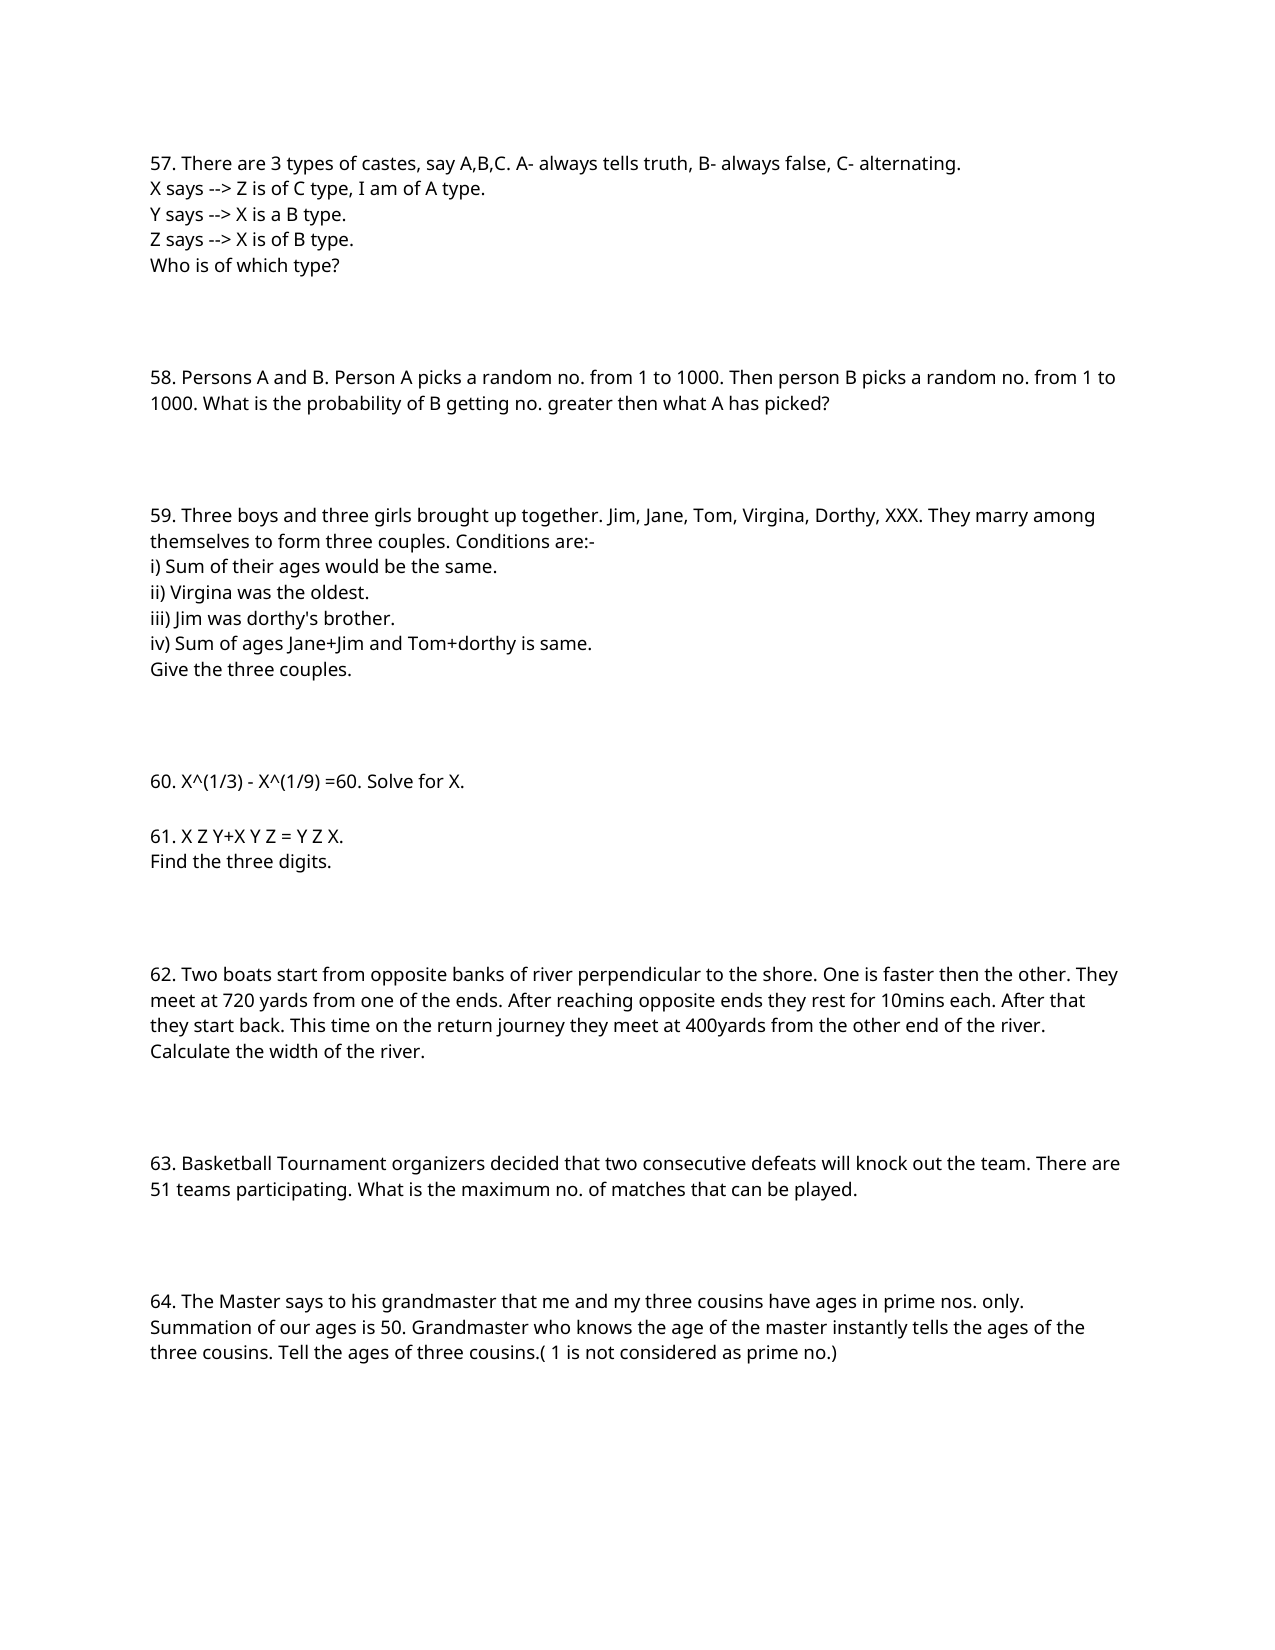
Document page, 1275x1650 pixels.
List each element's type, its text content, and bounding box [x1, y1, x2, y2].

text 57. There are 3 types of castes, say A,B,C. A- always tells truth, B- always false, C- alternating. X says --> Z is of C type, I am of A type. Y says --> X is a B type. Z says --> X is of B type. Who is of which type? [150, 150, 1125, 278]
text 62. Two boats start from opposite banks of river perpendicular to the shore. One is faster then the other. They meet at 720 yards from one of the ends. After reaching opposite ends they rest for 10mins each. After that they start back. This time on the return journey they meet at 400yards from the other end of the river. Calculate the width of the river. [150, 961, 1125, 1063]
text 61. X Z Y+X Y Z = Y Z X. Find the three digits. [150, 823, 1125, 874]
text 63. Basketball Tournament organizers decided that two consecutive defeats will knock out the team. There are 51 teams participating. What is the maximum no. of matches that can be played. [150, 1151, 1125, 1202]
text 58. Persons A and B. Person A picks a random no. from 1 to 1000. Then person B picks a random no. from 1 to 1000. What is the probability of B getting no. greater then what A has picked? [150, 365, 1125, 416]
text 59. Three boys and three girls brought up together. Jim, Jane, Tom, Virgina, Dorthy, XXX. They marry among themselves to form three couples. Conditions are:- i) Sum of their ages would be the same. ii) Virgina was the oldest. iii) Jim was dorthy's brother. iv) Sum of ages Jane+Jim and Tom+dorthy is same. Give the three couples. [150, 503, 1125, 681]
text 60. X^(1/3) - X^(1/9) =60. Solve for X. [150, 768, 1125, 794]
text 64. The Master says to his grandmaster that me and my three cousins have ages in prime nos. only. Summation of our ages is 50. Grandmaster who knows the age of the master instantly tells the ages of the three cousins. Tell the ages of three cousins.( 1 is not considered as prime no.) [150, 1289, 1125, 1365]
